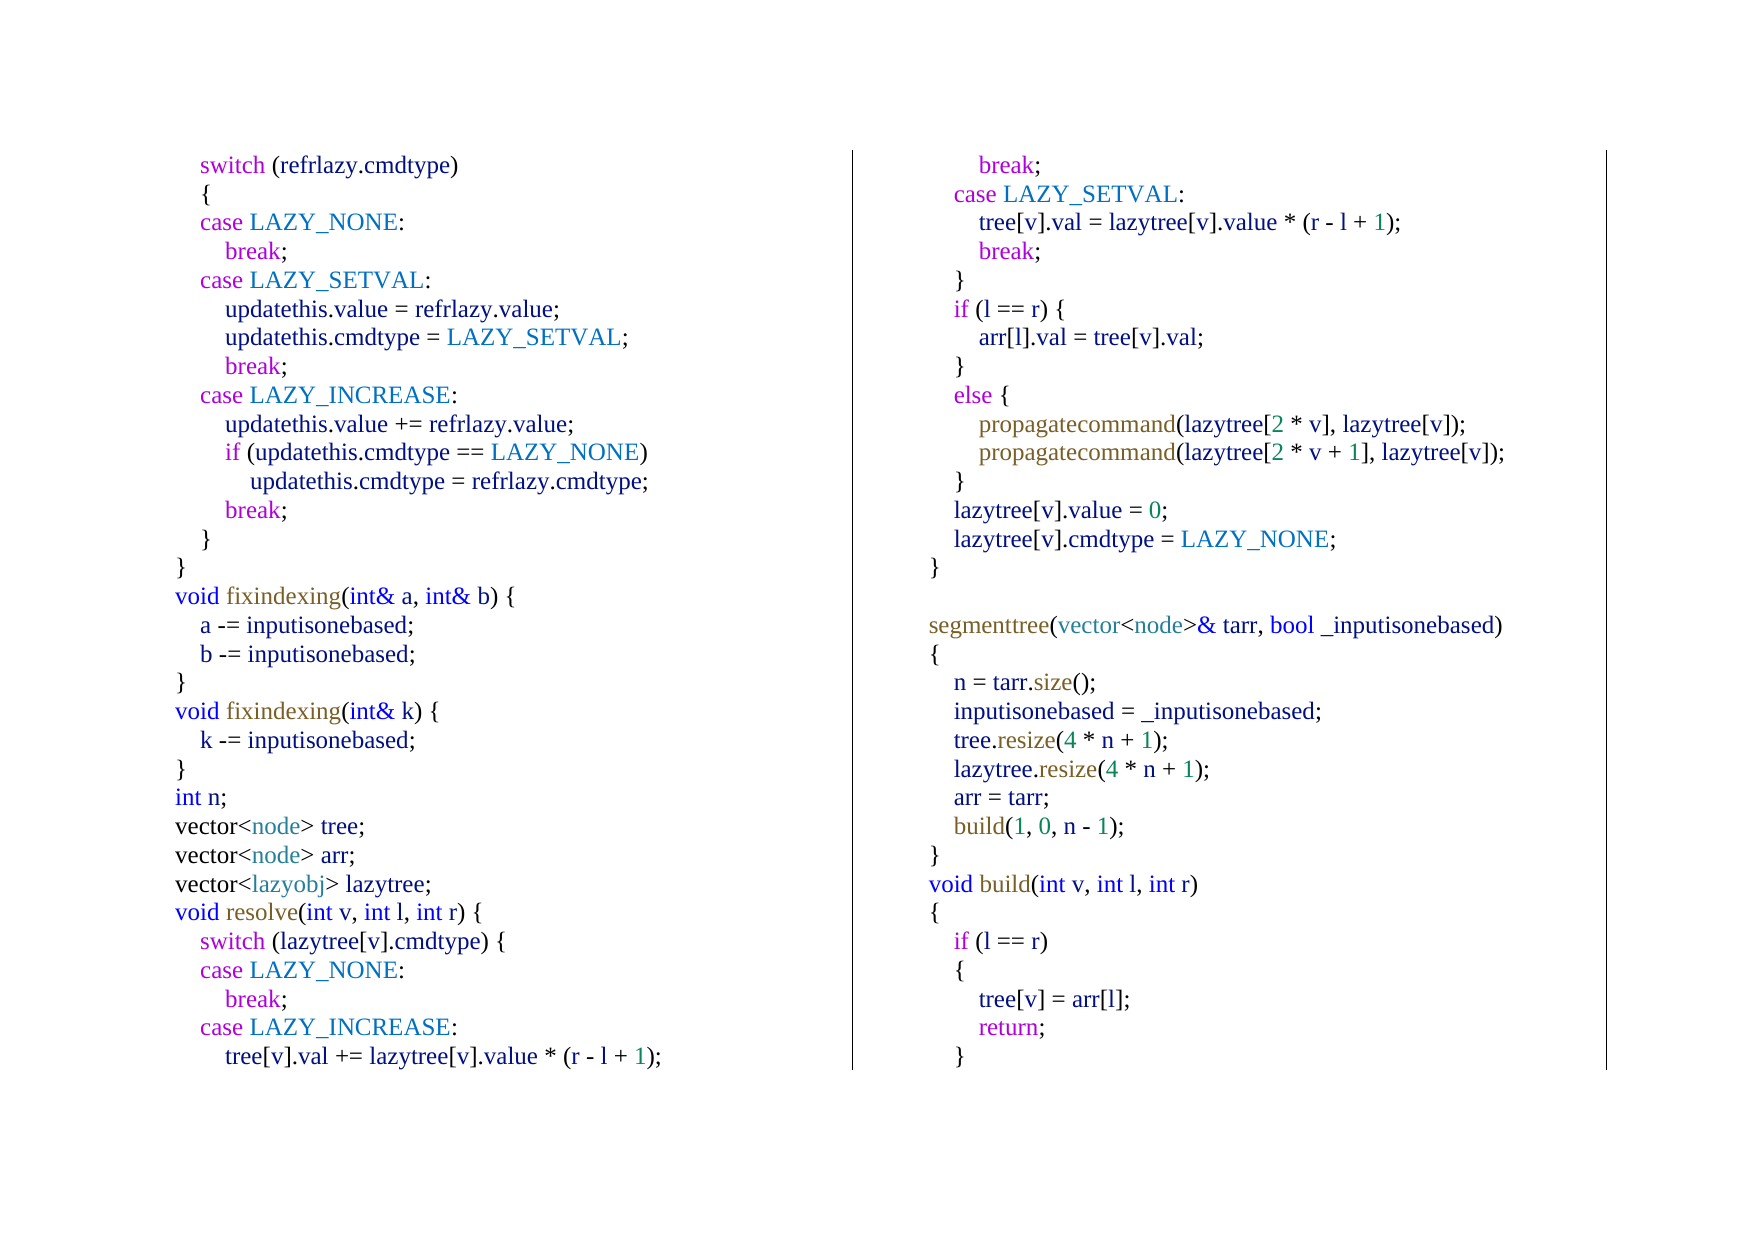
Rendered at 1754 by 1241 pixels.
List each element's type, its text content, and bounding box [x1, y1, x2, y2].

text inputisonebased = _inputisonebased; [903, 696, 1604, 725]
text lazytree[v].value = 0; [903, 495, 1604, 524]
text tree[v].val += lazytree[v].value * (r - l + 1); [150, 1041, 850, 1070]
text tree[v].val = lazytree[v].value * (r - l + 1); [903, 207, 1604, 236]
text { [150, 179, 850, 207]
text vector<lazyobj> lazytree; [150, 869, 850, 897]
text case LAZY_NONE: [150, 955, 850, 984]
text else { [903, 380, 1604, 409]
text updatethis.value += refrlazy.value; [150, 409, 850, 437]
text void fixindexing(int& a, int& b) { [150, 581, 850, 610]
text arr[l].val = tree[v].val; [903, 322, 1604, 351]
text } [150, 667, 850, 696]
text break; [150, 495, 850, 524]
text void build(int v, int l, int r) [903, 869, 1604, 897]
text } [903, 1041, 1604, 1070]
text { [903, 639, 1604, 667]
text arr = tarr; [903, 782, 1604, 811]
text b -= inputisonebased; [150, 639, 850, 667]
text k -= inputisonebased; [150, 725, 850, 754]
text void resolve(int v, int l, int r) { [150, 897, 850, 926]
text } [150, 754, 850, 782]
text } [903, 552, 1604, 581]
text lazytree[v].cmdtype = LAZY_NONE; [903, 524, 1604, 552]
text propagatecommand(lazytree[2 * v], lazytree[v]); [903, 409, 1604, 437]
text int n; [150, 782, 850, 811]
text break; [150, 351, 850, 380]
text if (l == r) { [903, 294, 1604, 322]
text build(1, 0, n - 1); [903, 811, 1604, 840]
text } [903, 840, 1604, 869]
text vector<node> tree; [150, 811, 850, 840]
text a -= inputisonebased; [150, 610, 850, 639]
text tree[v] = arr[l]; [903, 984, 1604, 1012]
text case LAZY_SETVAL: [150, 265, 850, 294]
text if (updatethis.cmdtype == LAZY_NONE) [150, 437, 850, 466]
text case LAZY_INCREASE: [150, 1012, 850, 1041]
text updatethis.value = refrlazy.value; [150, 294, 850, 322]
text } [903, 265, 1604, 294]
text return; [903, 1012, 1604, 1041]
text switch (lazytree[v].cmdtype) { [150, 926, 850, 955]
text break; [903, 150, 1604, 179]
text { [903, 955, 1604, 984]
text case LAZY_INCREASE: [150, 380, 850, 409]
text updatethis.cmdtype = LAZY_SETVAL; [150, 322, 850, 351]
text tree.resize(4 * n + 1); [903, 725, 1604, 754]
text if (l == r) [903, 926, 1604, 955]
text propagatecommand(lazytree[2 * v + 1], lazytree[v]); [903, 437, 1604, 466]
text segmenttree(vector<node>& tarr, bool _inputisonebased) [903, 610, 1604, 639]
text switch (refrlazy.cmdtype) [150, 150, 850, 179]
text } [903, 466, 1604, 495]
text } [150, 552, 850, 581]
text break; [903, 236, 1604, 265]
text lazytree.resize(4 * n + 1); [903, 754, 1604, 782]
text break; [150, 236, 850, 265]
text break; [150, 984, 850, 1012]
text } [903, 351, 1604, 380]
text { [903, 897, 1604, 926]
text n = tarr.size(); [903, 667, 1604, 696]
text void fixindexing(int& k) { [150, 696, 850, 725]
text updatethis.cmdtype = refrlazy.cmdtype; [150, 466, 850, 495]
text vector<node> arr; [150, 840, 850, 869]
text case LAZY_SETVAL: [903, 179, 1604, 207]
text } [150, 524, 850, 552]
text case LAZY_NONE: [150, 207, 850, 236]
